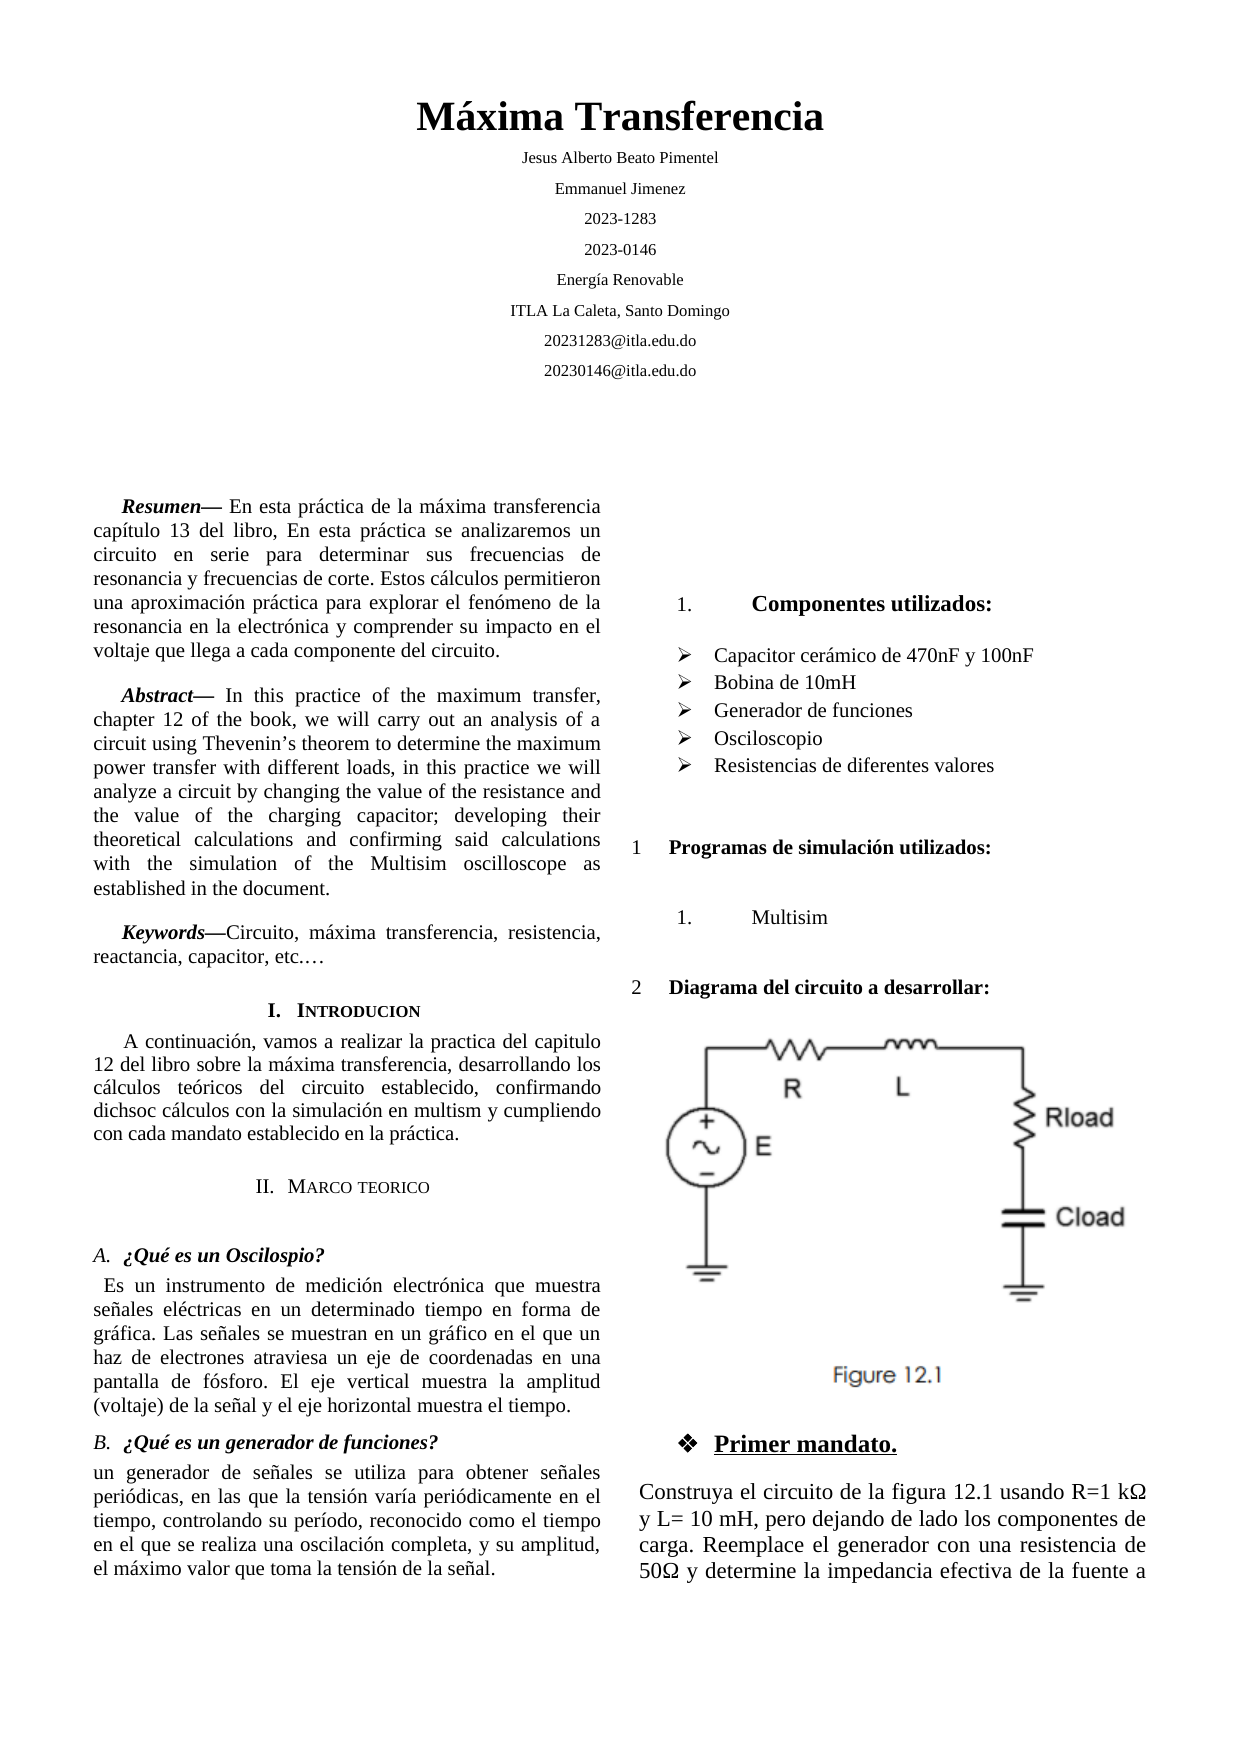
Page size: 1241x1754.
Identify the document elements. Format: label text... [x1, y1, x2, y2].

list Generador de funciones [676, 698, 1147, 722]
subtitle ¿Qué es un Oscilospio? [93, 1243, 601, 1267]
text Es un instrumento de medición electrónica que muestra señales eléctricas en un determinado tiempo en forma de gráfica. Las señales se muestran en un gráfico en el que un haz de electrones atraviesa un eje de coordenadas en una pantalla de fósforo. El eje vertical muestra la amplitud (voltaje) de la señal y el eje horizontal muestra el tiempo. [93, 1273, 601, 1417]
text Resumen— En esta práctica de la máxima transferencia capítulo 13 del libro, En esta práctica se analizaremos un circuito en serie para determinar sus frecuencias de resonancia y frecuencias de corte. Estos cálculos permitieron una aproximación práctica para explorar el fenómeno de la resonancia en la electrónica y comprender su impacto en el voltaje que llega a cada componente del circuito. [93, 494, 601, 662]
text Máxima Transferencia [93, 111, 1147, 135]
text Keywords—Circuito, máxima transferencia, resistencia, reactancia, capacitor, etc.… [93, 920, 601, 968]
text A continuación, vamos a realizar la practica del capitulo 12 del libro sobre la máxima transferencia, desarrollando los cálculos teóricos del circuito establecido, confirmando dichsoc cálculos con la simulación en multism y cumpliendo con cada mandato establecido en la práctica. [93, 1030, 601, 1144]
subtitle Introducion [93, 998, 601, 1022]
list Resistencias de diferentes valores [676, 753, 1147, 777]
subtitle ¿Qué es un generador de funciones? [93, 1430, 601, 1454]
list Multisim [676, 905, 1136, 929]
text un generador de señales se utiliza para obtener señales periódicas, en las que la tensión varía periódicamente en el tiempo, controlando su período, reconocido como el tiempo en el que se realiza una oscilación completa, y su amplitud, el máximo valor que toma la tensión de la señal. [93, 1460, 601, 1580]
list Primer mandato. [676, 1429, 1147, 1457]
list Componentes utilizados: [676, 590, 1147, 616]
list Capacitor cerámico de 470nF y 100nF [676, 643, 1147, 667]
list Osciloscopio [676, 725, 1147, 749]
picture [638, 1010, 1146, 1408]
text Abstract— In this practice of the maximum transfer, chapter 12 of the book, we will carry out an analysis of a circuit using Thevenin’s theorem to determine the maximum power transfer with different loads, in this practice we will analyze a circuit by changing the value of the resistance and the value of the charging capacitor; developing their theoretical calculations and confirming said calculations with the simulation of the Multisim oscilloscope as established in the document. [93, 683, 601, 899]
subtitle Marco teorico [93, 1174, 601, 1198]
list Programas de simulación utilizados: [631, 834, 1136, 859]
list Bobina de 10mH [676, 670, 1147, 694]
list Diagrama del circuito a desarrollar: [631, 975, 1136, 999]
